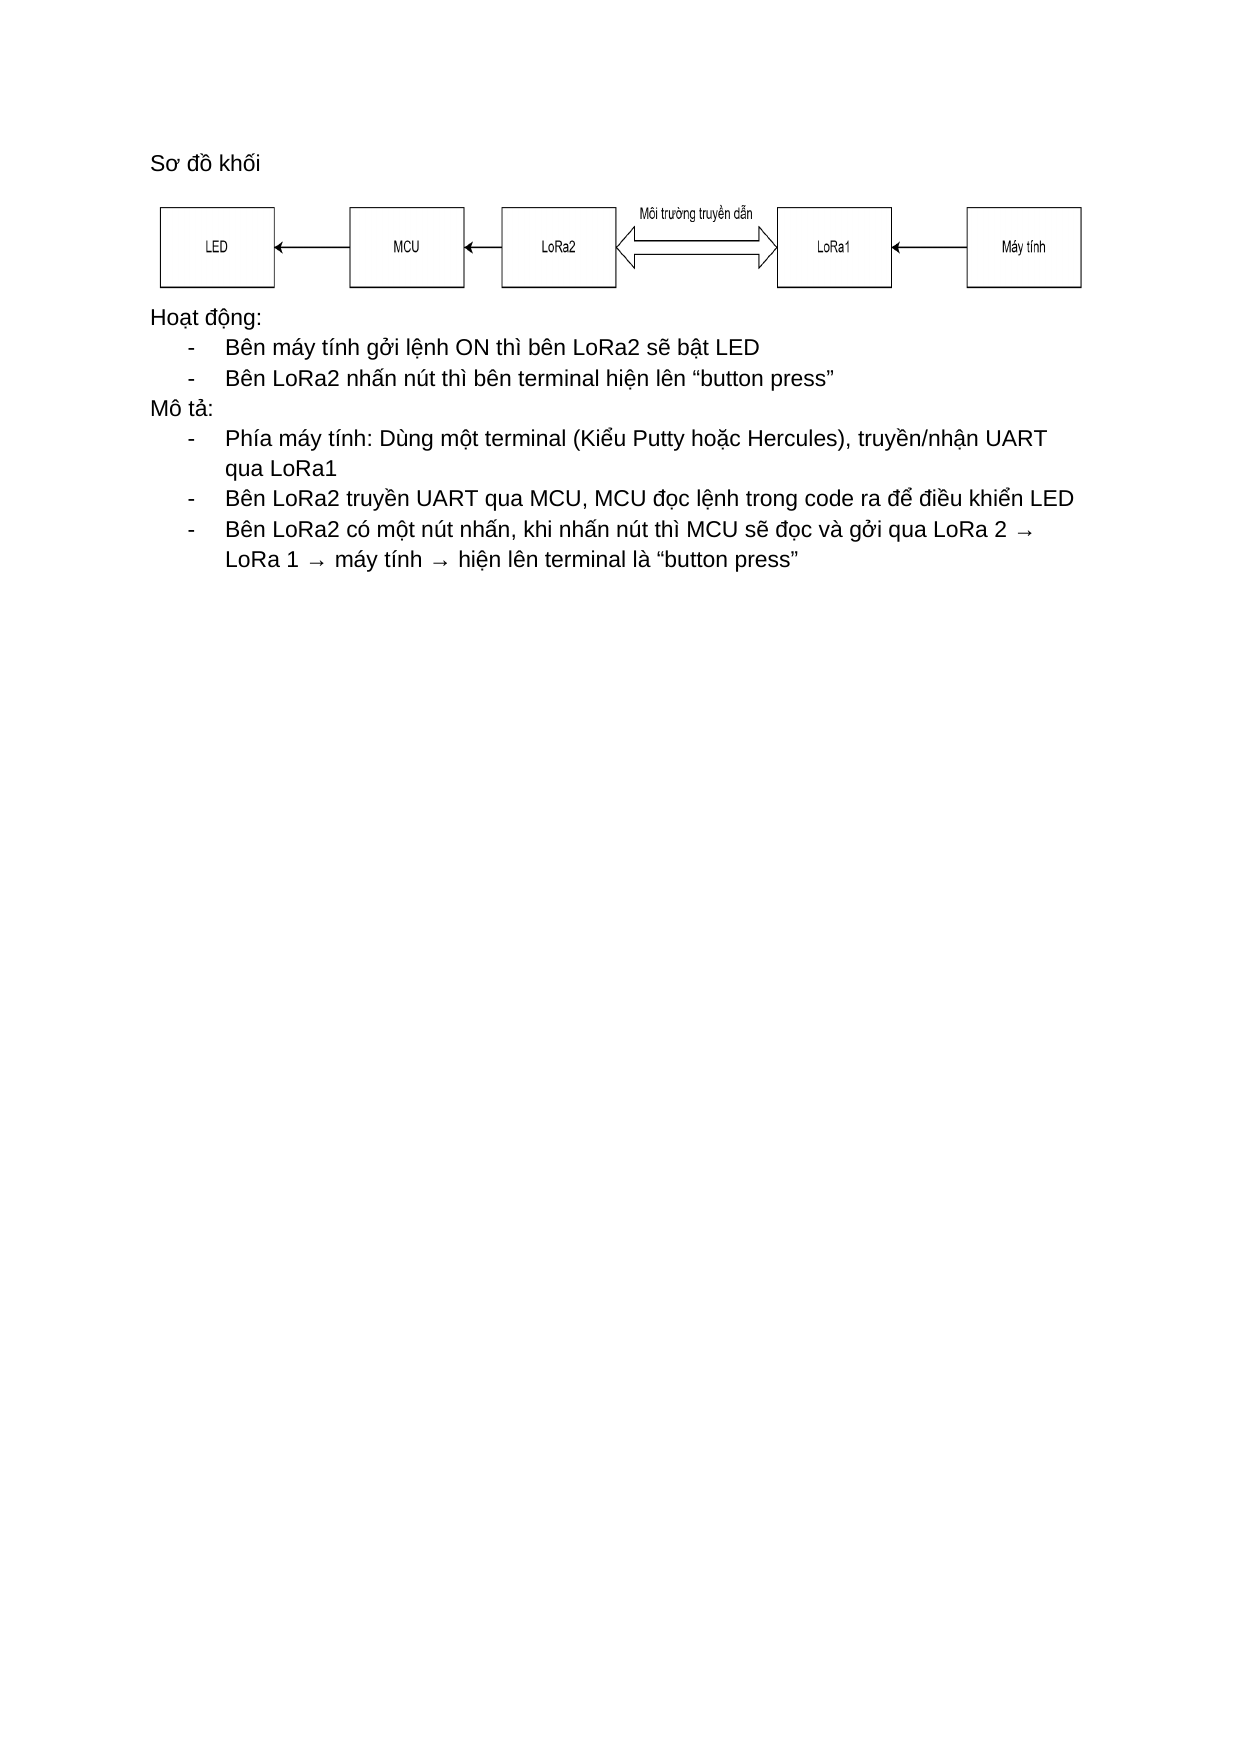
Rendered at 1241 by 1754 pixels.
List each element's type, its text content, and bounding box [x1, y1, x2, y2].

text Mô tả: [150, 395, 1090, 421]
text Hoạt động: [150, 304, 1090, 330]
list Bên LoRa2 nhấn nút thì bên terminal hiện lên “button press” [187, 364, 1090, 391]
list Bên LoRa2 truyền UART qua MCU, MCU đọc lệnh trong code ra để điều khiển LED [187, 485, 1090, 512]
list Bên máy tính gởi lệnh ON thì bên LoRa2 sẽ bật LED [187, 334, 1090, 361]
text Sơ đồ khối [150, 150, 1090, 176]
list Bên LoRa2 có một nút nhấn, khi nhấn nút thì MCU sẽ đọc và gởi qua LoRa 2 → LoRa 1 → máy tính → hiện lên terminal là “button press” [187, 516, 1090, 572]
picture [150, 180, 1090, 301]
list Phía máy tính: Dùng một terminal (Kiểu Putty hoặc Hercules), truyền/nhận UART qua LoRa1 [187, 425, 1090, 481]
